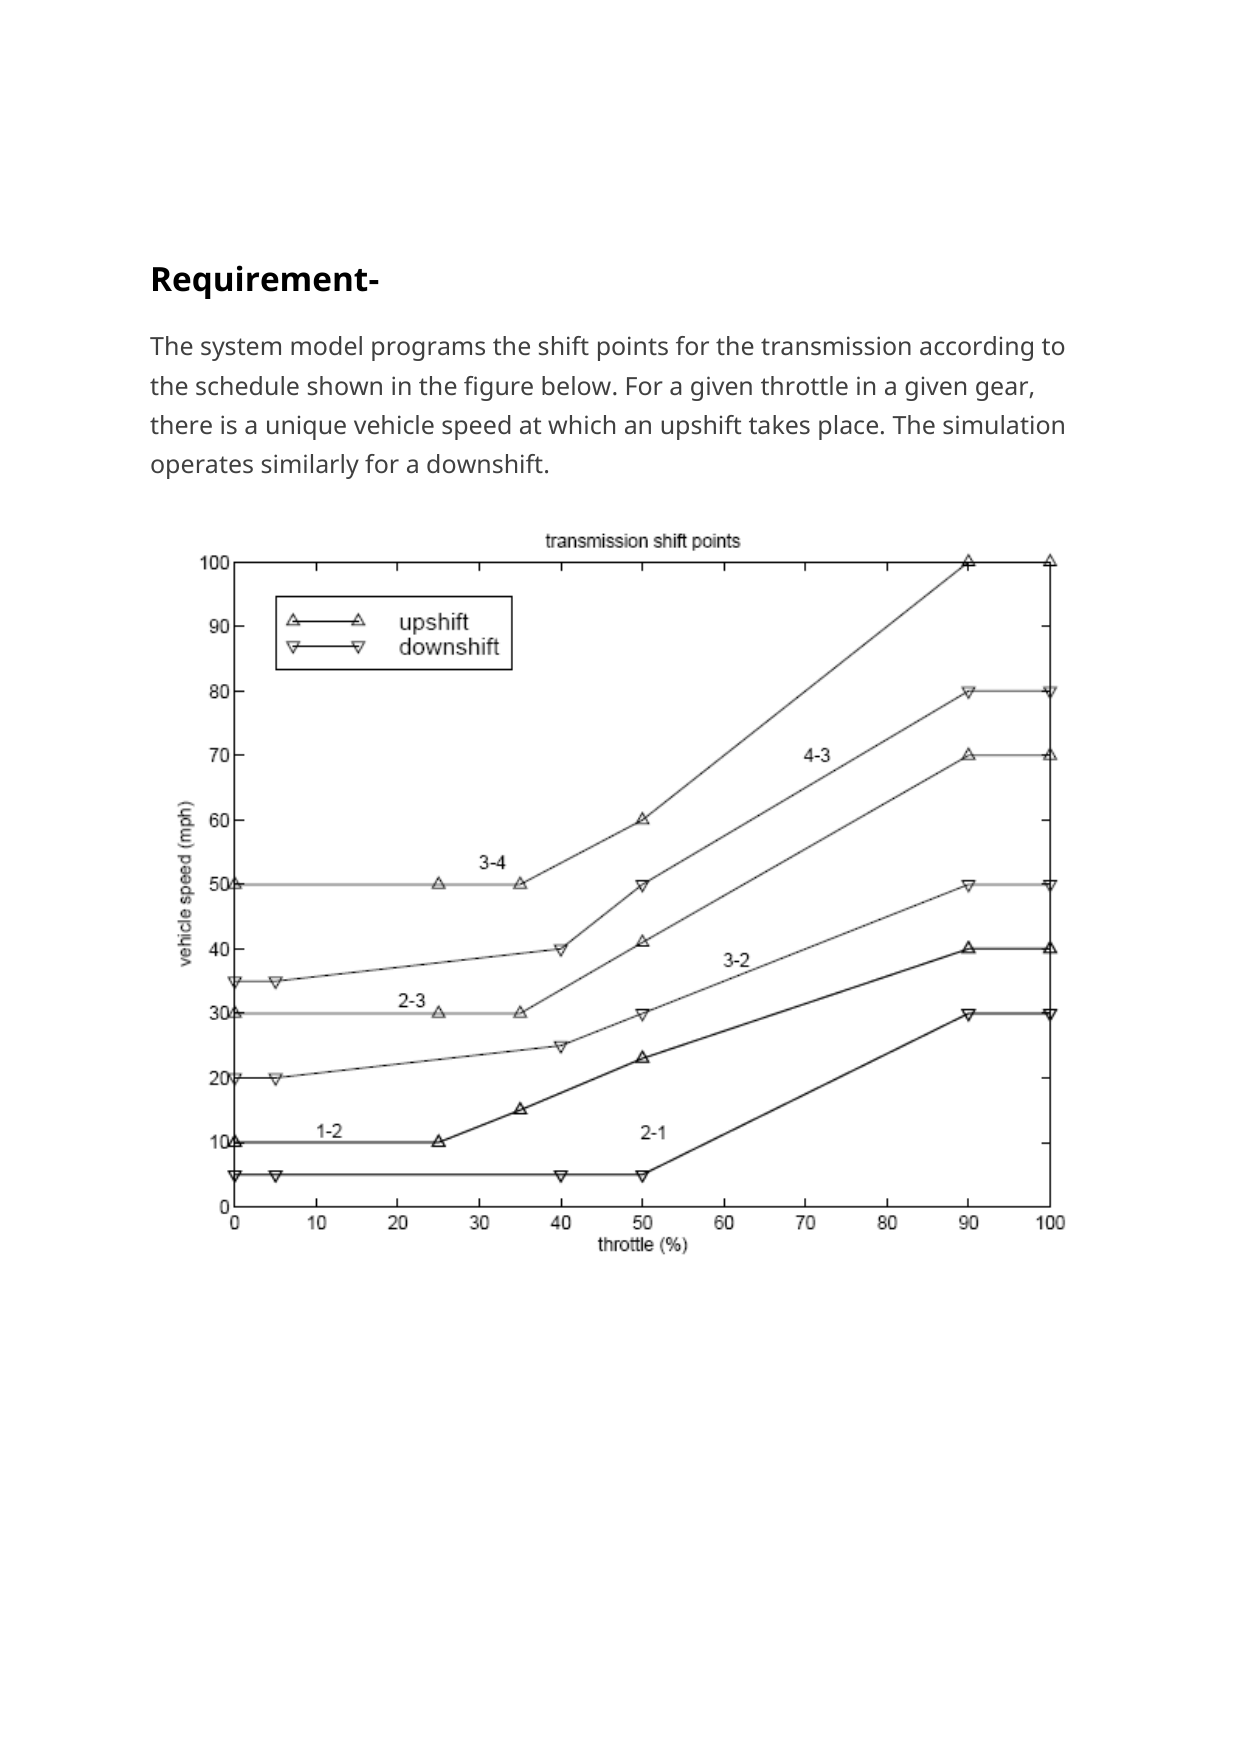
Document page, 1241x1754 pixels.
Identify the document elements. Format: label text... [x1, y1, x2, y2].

text Requirement- [150, 256, 1090, 301]
text The system model programs the shift points for the transmission according to the schedule shown in the figure below. For a given throttle in a given gear, there is a unique vehicle speed at which an upshift takes place. The simulation operates similarly for a downshift. [150, 329, 1090, 481]
picture [150, 506, 1090, 1270]
